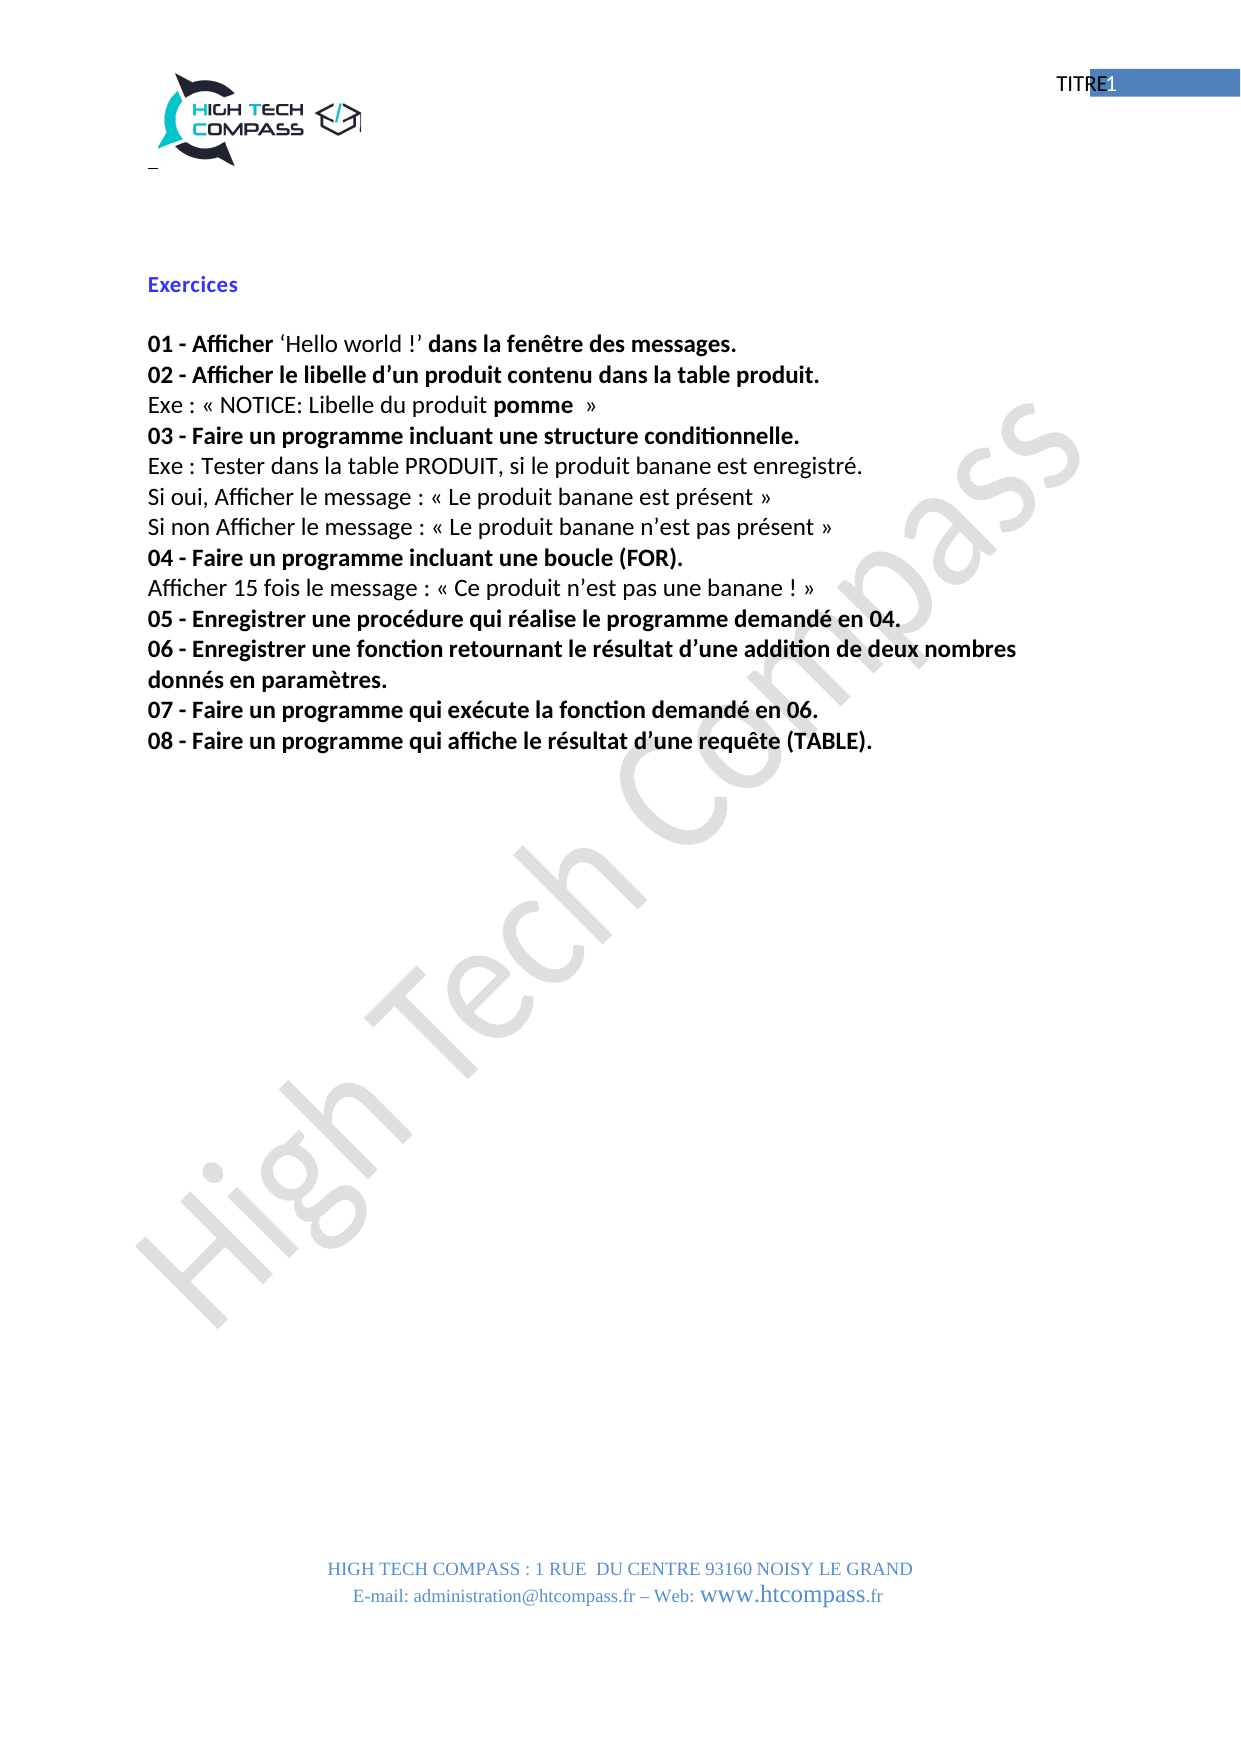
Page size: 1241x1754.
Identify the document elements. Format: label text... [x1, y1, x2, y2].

text 07 - Faire un programme qui exécute la fonction demandé en 06. [148, 694, 1093, 725]
text 06 - Enregistrer une fonction retournant le résultat d’une addition de deux nombres donnés en paramètres. [148, 633, 1093, 694]
text 05 - Enregistrer une procédure qui réalise le programme demandé en 04. [148, 603, 1093, 633]
title Exercices [148, 270, 1093, 298]
text Si oui, Afficher le message : « Le produit banane est présent » [148, 481, 1093, 511]
text 04 - Faire un programme incluant une boucle (FOR). [148, 542, 1093, 572]
text Si non Afficher le message : « Le produit banane n’est pas présent » [148, 511, 1093, 542]
text 08 - Faire un programme qui affiche le résultat d’une requête (TABLE). [148, 725, 1093, 756]
text 01 - Afficher ‘Hello world !’ dans la fenêtre des messages. [148, 328, 1093, 359]
text Exe : Tester dans la table PRODUIT, si le produit banane est enregistré. [148, 450, 1093, 481]
text 02 - Afficher le libelle d’un produit contenu dans la table produit. [148, 359, 1093, 389]
text Exe : « NOTICE: Libelle du produit pomme » [148, 389, 1093, 420]
text 03 - Faire un programme incluant une structure conditionnelle. [148, 420, 1093, 450]
text Afficher 15 fois le message : « Ce produit n’est pas une banane ! » [148, 572, 1093, 603]
picture [157, 73, 362, 166]
